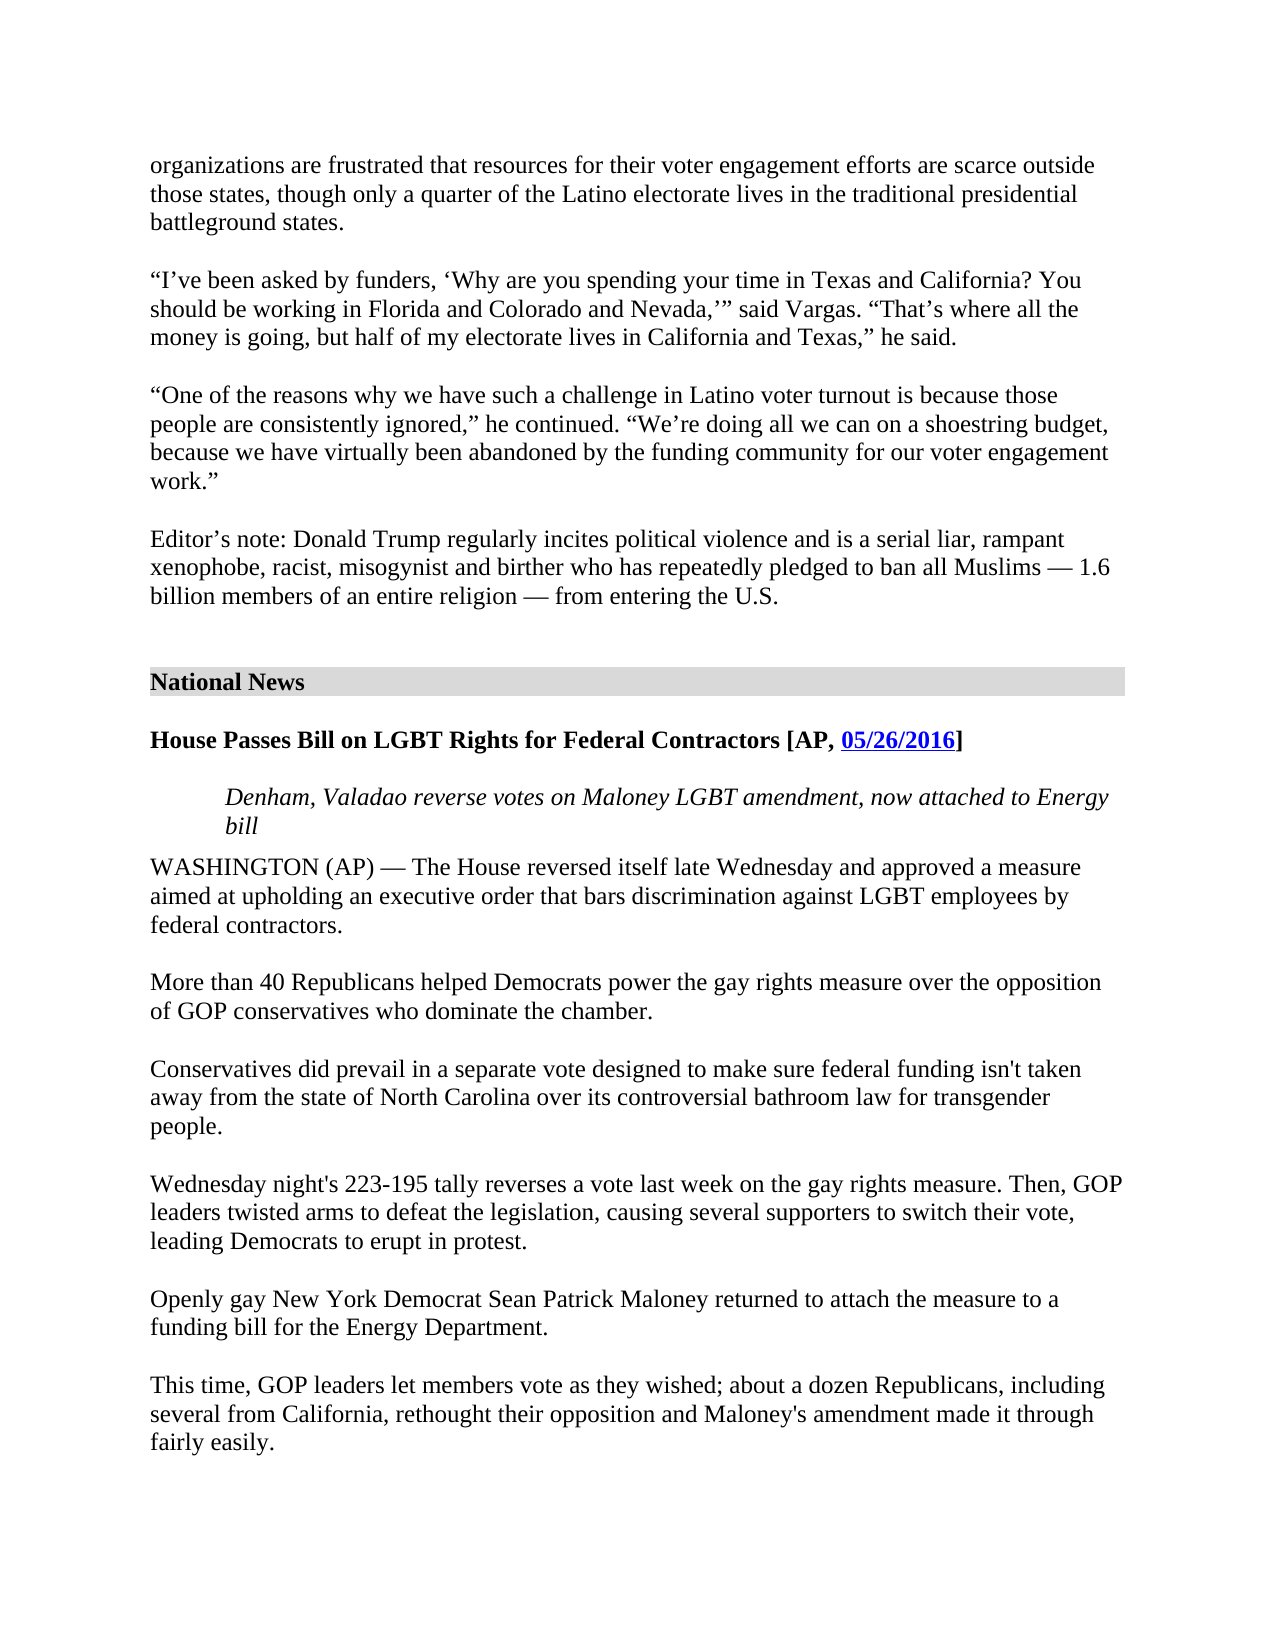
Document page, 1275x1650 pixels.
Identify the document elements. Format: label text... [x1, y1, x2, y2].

text “One of the reasons why we have such a challenge in Latino voter turnout is because those people are consistently ignored,” he continued. “We’re doing all we can on a shoestring budget, because we have virtually been abandoned by the funding community for our voter engagement work.” [150, 380, 1125, 495]
text Wednesday night's 223-195 tally reverses a vote last week on the gay rights measure. Then, GOP leaders twisted arms to defeat the legislation, causing several supporters to switch their vote, leading Democrats to erupt in protest. [150, 1169, 1125, 1255]
text Editor’s note: Donald Trump regularly incites political violence and is a serial liar, rampant xenophobe, racist, misogynist and birther who has repeatedly pledged to ban all Muslims — 1.6 billion members of an entire religion — from entering the U.S. [150, 524, 1125, 610]
text This time, GOP leaders let members vote as they wished; about a dozen Republicans, including several from California, rethought their opposition and Maloney's amendment made it through fairly easily. [150, 1370, 1125, 1456]
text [150, 150, 1125, 236]
text House Passes Bill on LGBT Rights for Federal Contractors [AP, 05/26/2016] [150, 725, 1125, 754]
text “I’ve been asked by funders, ‘Why are you spending your time in Texas and California? You should be working in Florida and Colorado and Nevada,’” said Vargas. “That’s where all the money is going, but half of my electorate lives in California and Texas,” he said. [150, 265, 1125, 351]
text WASHINGTON (AP) — The House reversed itself late Wednesday and approved a measure aimed at upholding an executive order that bars discrimination against LGBT employees by federal contractors. [150, 852, 1125, 939]
text National News [150, 667, 1125, 696]
text Denham, Valadao reverse votes on Maloney LGBT amendment, now attached to Energy bill [225, 782, 1125, 840]
text Openly gay New York Democrat Sean Patrick Maloney returned to attach the measure to a funding bill for the Energy Department. [150, 1284, 1125, 1341]
text Conservatives did prevail in a separate vote designed to make sure federal funding isn't taken away from the state of North Carolina over its controversial bathroom law for transgender people. [150, 1054, 1125, 1140]
text More than 40 Republicans helped Democrats power the gay rights measure over the opposition of GOP conservatives who dominate the chamber. [150, 967, 1125, 1025]
